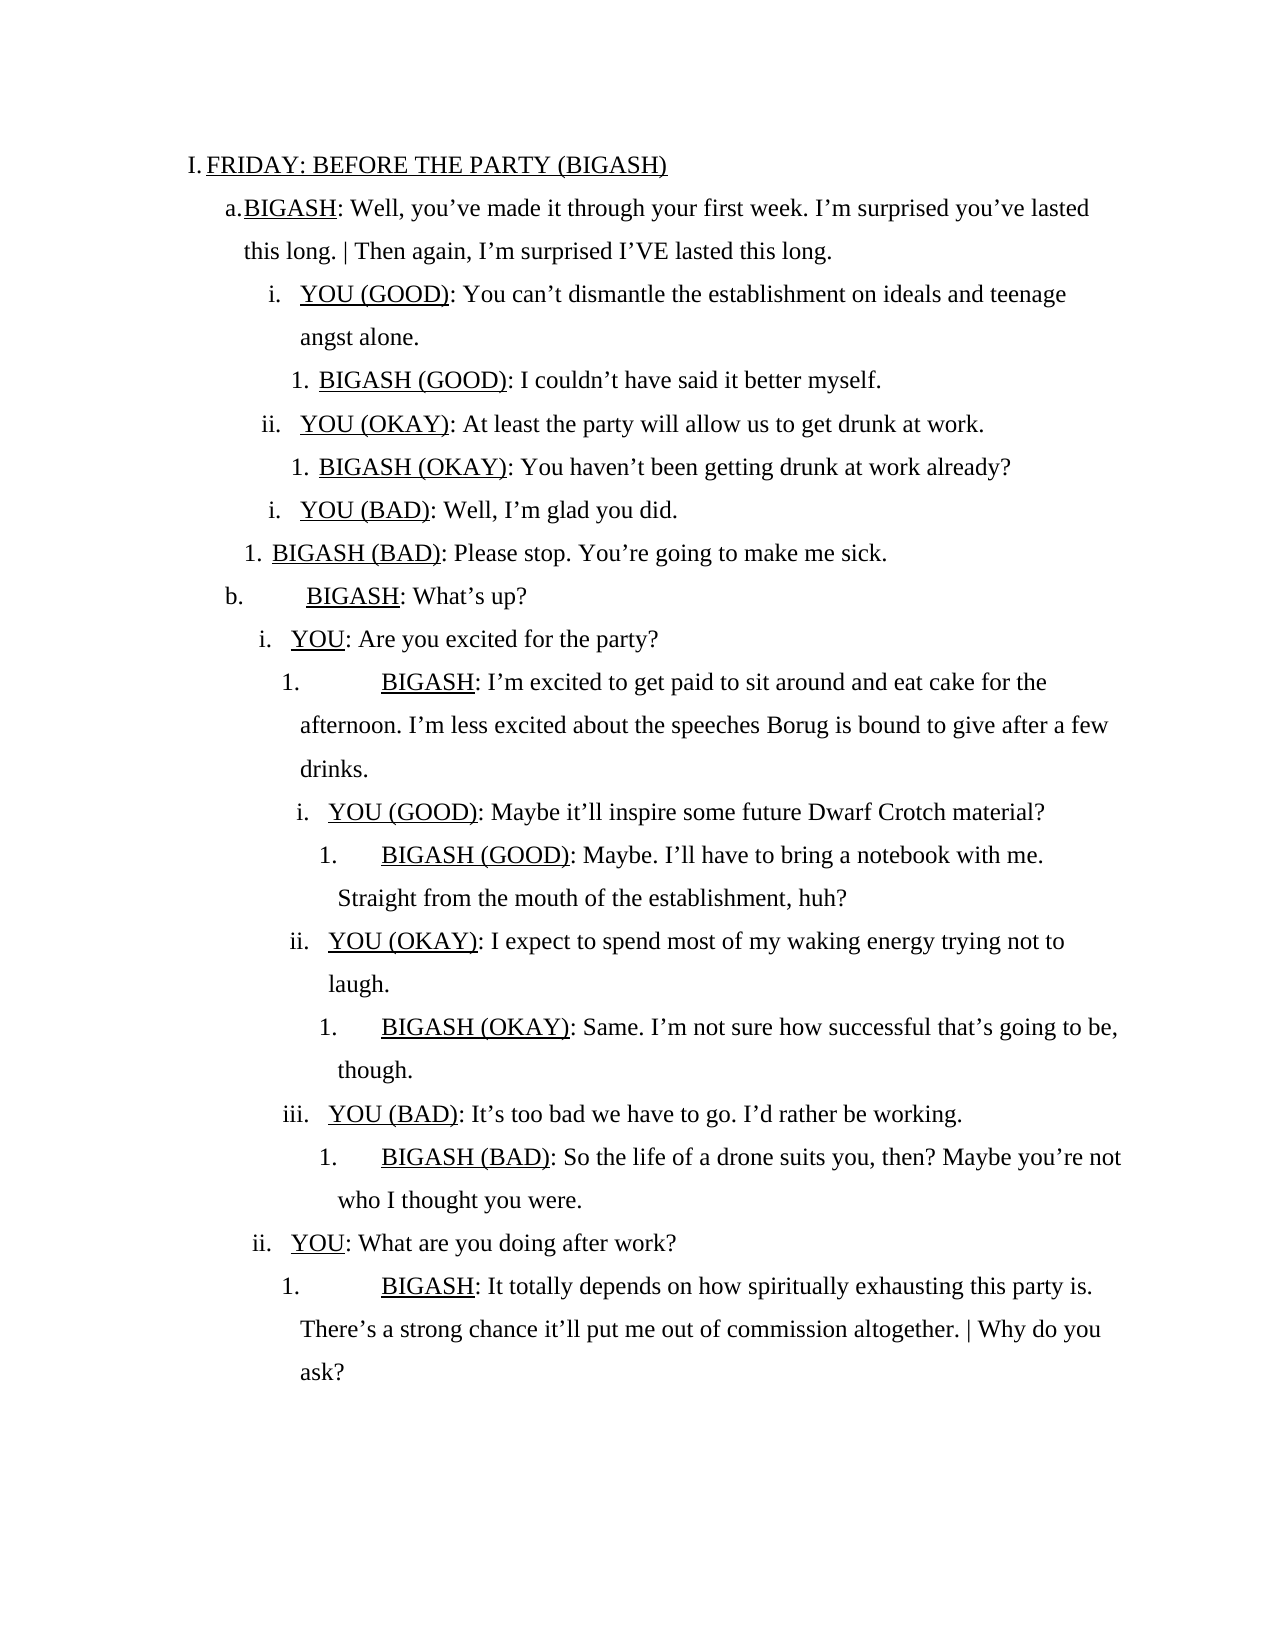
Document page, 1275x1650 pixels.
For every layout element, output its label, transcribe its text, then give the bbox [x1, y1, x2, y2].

list BIGASH (OKAY): You haven’t been getting drunk at work already? [291, 452, 1125, 481]
list BIGASH (OKAY): Same. I’m not sure how successful that’s going to be, though. [319, 1012, 1125, 1084]
list BIGASH: I’m excited to get paid to sit around and eat cake for the afternoon. I’m less excited about the speeches Borug is bound to give after a few drinks. [281, 667, 1125, 782]
list FRIDAY: BEFORE THE PARTY (BIGASH) [187, 150, 1125, 179]
list YOU (BAD): Well, I’m glad you did. [281, 495, 1125, 524]
list YOU: What are you doing after work? [272, 1228, 1125, 1257]
list BIGASH: Well, you’ve made it through your first week. I’m surprised you’ve lasted this long. | Then again, I’m surprised I’VE lasted this long. [225, 193, 1125, 265]
list YOU (GOOD): You can’t dismantle the establishment on ideals and teenage angst alone. [281, 279, 1125, 351]
list YOU: Are you excited for the party? [272, 624, 1125, 653]
list YOU (OKAY): I expect to spend most of my waking energy trying not to laugh. [309, 926, 1125, 998]
list BIGASH (GOOD): Maybe. I’ll have to bring a notebook with me. Straight from the mouth of the establishment, huh? [319, 840, 1125, 912]
list BIGASH: What’s up? [225, 581, 1125, 610]
list BIGASH (BAD): So the life of a drone suits you, then? Maybe you’re not who I thought you were. [319, 1142, 1125, 1214]
list BIGASH: It totally depends on how spiritually exhausting this party is. There’s a strong chance it’ll put me out of commission altogether. | Why do you ask? [281, 1271, 1125, 1386]
list YOU (GOOD): Maybe it’ll inspire some future Dwarf Crotch material? [309, 797, 1125, 826]
list BIGASH (GOOD): I couldn’t have said it better myself. [291, 366, 1125, 394]
list YOU (BAD): It’s too bad we have to go. I’d rather be working. [309, 1099, 1125, 1127]
list BIGASH (BAD): Please stop. You’re going to make me sick. [244, 538, 1125, 567]
list YOU (OKAY): At least the party will allow us to get drunk at work. [281, 409, 1125, 437]
